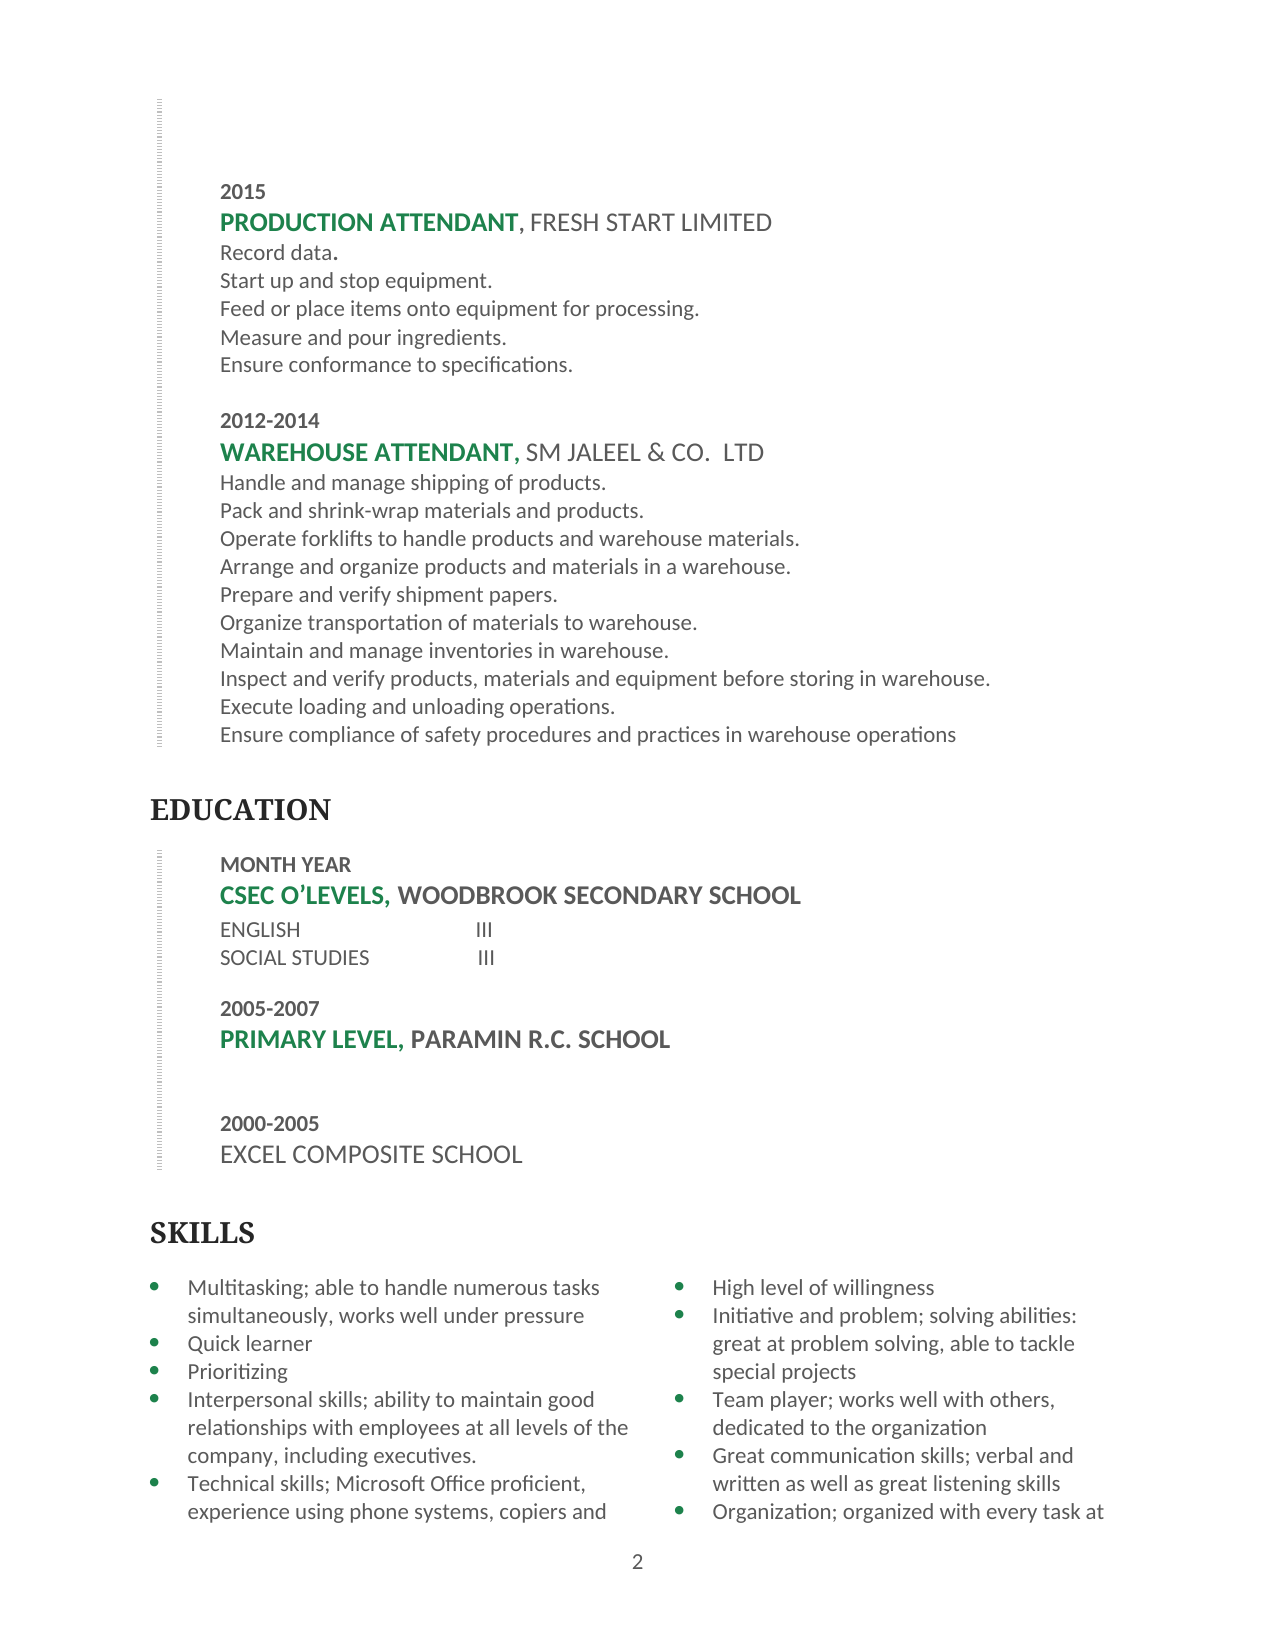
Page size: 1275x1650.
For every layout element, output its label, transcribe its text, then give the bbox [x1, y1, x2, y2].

table_header CSEC O’LEVELS, WOODBROOK SECONDARY SCHOOL ENGLISH III SOCIAL STUDIES III [160, 850, 1125, 971]
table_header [638, 1273, 1125, 1525]
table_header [150, 1273, 637, 1525]
table_cell 2000-2005 EXCEL COMPOSITE SCHOOL [160, 1087, 1125, 1171]
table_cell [160, 99, 1125, 748]
table_cell 2005-2007 primary level, PARAMIN R.C. SCHOOL [160, 971, 1125, 1087]
